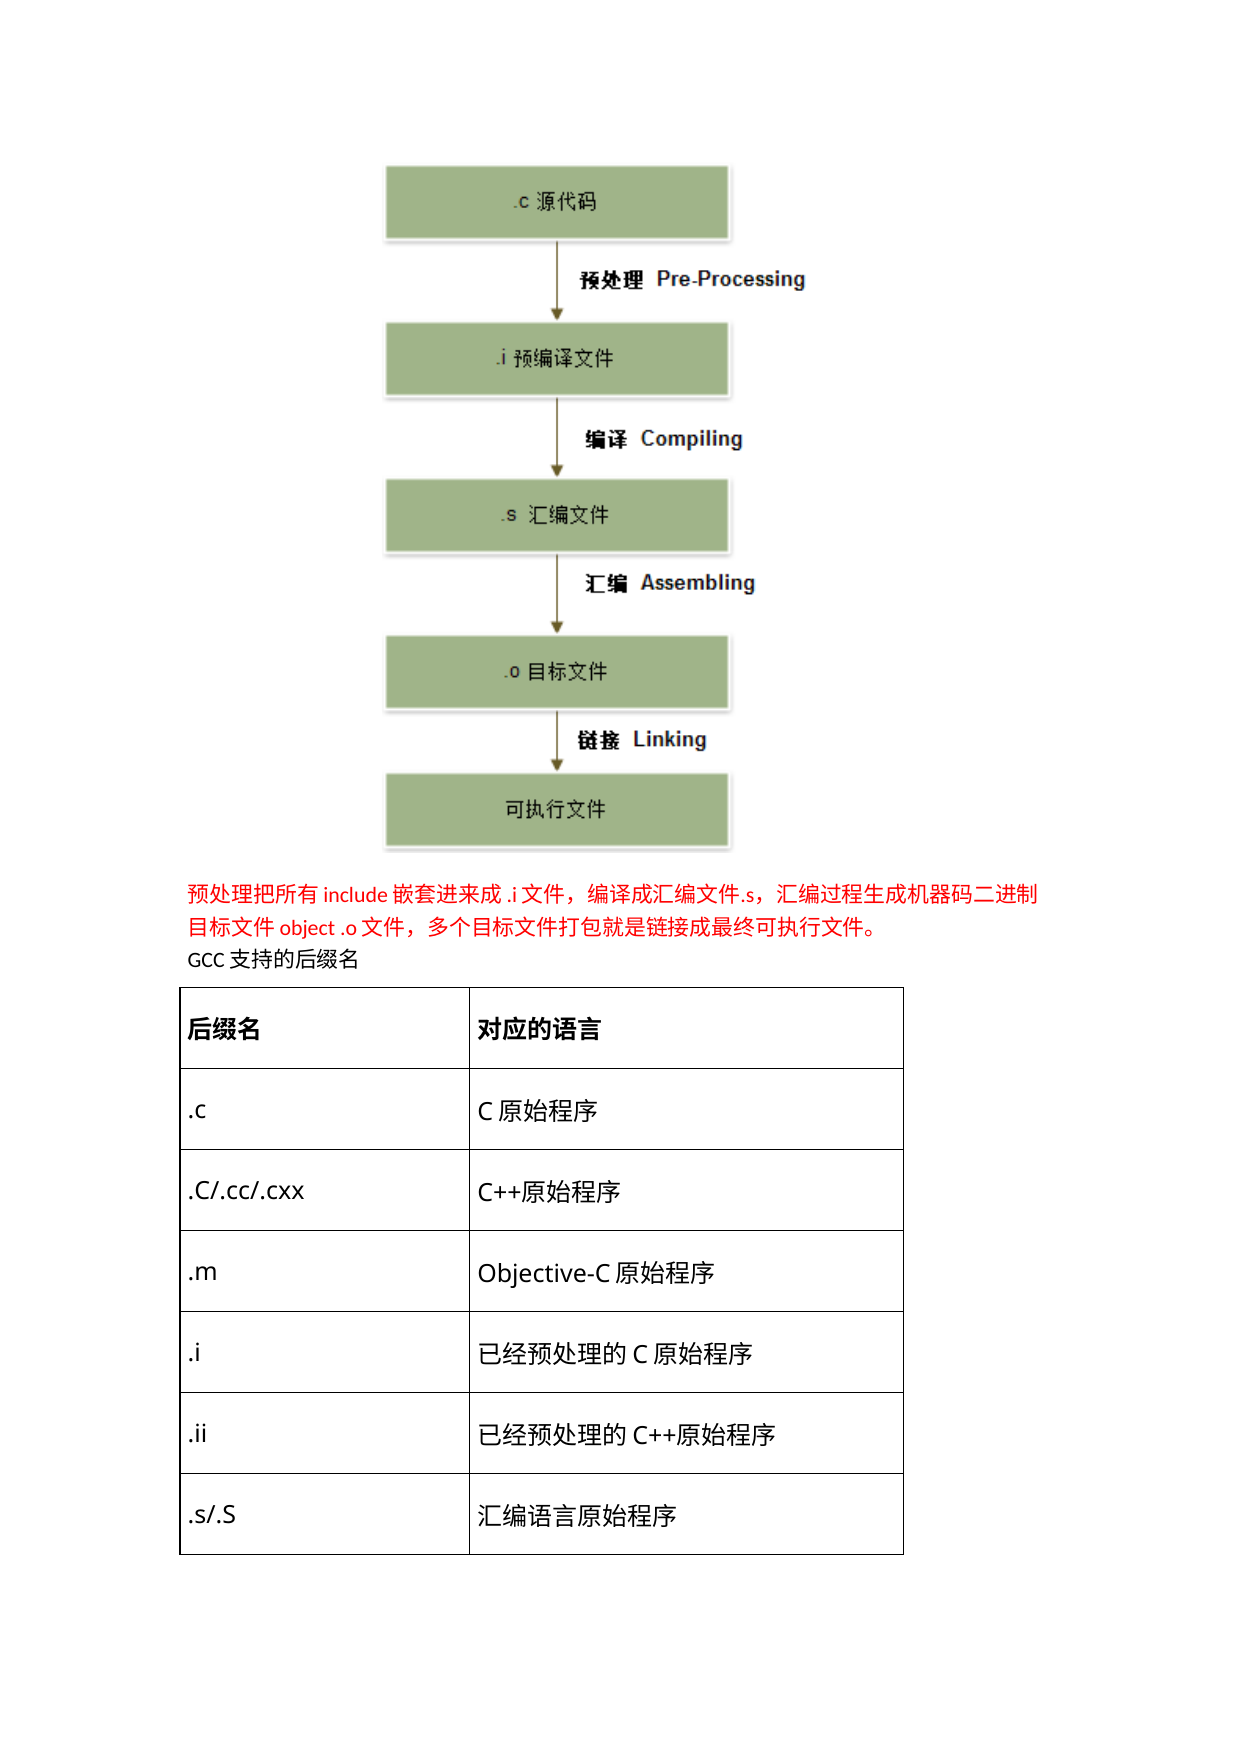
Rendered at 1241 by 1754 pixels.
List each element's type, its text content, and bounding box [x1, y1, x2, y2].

table_cell .c [181, 1069, 469, 1149]
table_cell .C/.cc/.cxx [181, 1150, 469, 1230]
table_cell .m [181, 1231, 469, 1311]
table_cell Objective-C原始程序 [470, 1231, 903, 1311]
table_cell .s/.S [181, 1474, 469, 1554]
table_cell .ii [181, 1393, 469, 1473]
table_cell .i [181, 1312, 469, 1392]
table_cell C++原始程序 [470, 1150, 903, 1230]
table_cell 已经预处理的C原始程序 [470, 1312, 903, 1392]
table_cell 已经预处理的C++原始程序 [470, 1393, 903, 1473]
table_header 后缀名 [181, 988, 469, 1068]
table_cell C原始程序 [470, 1069, 903, 1149]
table_cell 汇编语言原始程序 [470, 1474, 903, 1554]
picture [381, 162, 859, 853]
table_header 对应的语言 [470, 988, 903, 1068]
text 预处理把所有include嵌套进来成 .i文件，编译成汇编文件.s，汇编过程生成机器码二进制目标文件object .o文件，多个目标文件打包就是链接成最终可执行文件。 [187, 877, 1053, 942]
text GCC支持的后缀名 [187, 942, 1053, 974]
